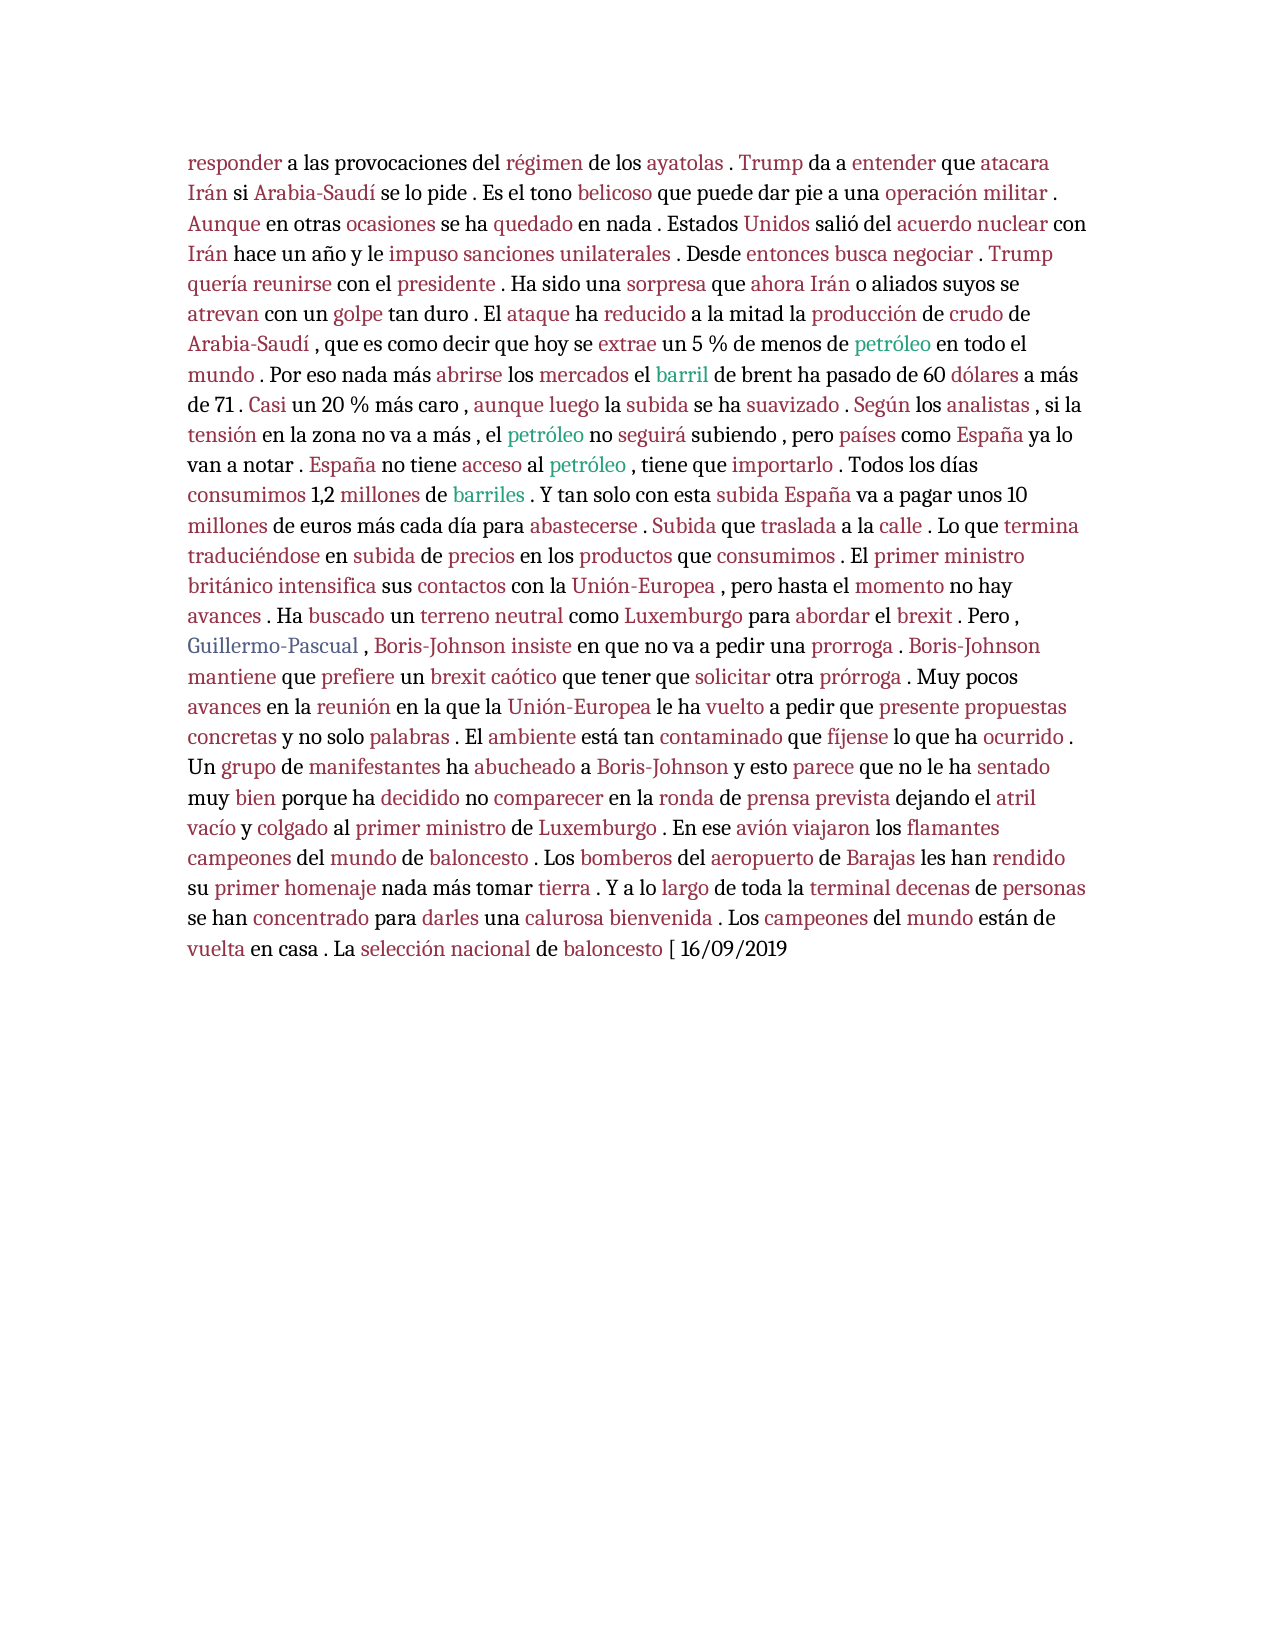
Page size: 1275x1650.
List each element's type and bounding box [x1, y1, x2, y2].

text [187, 150, 1087, 962]
